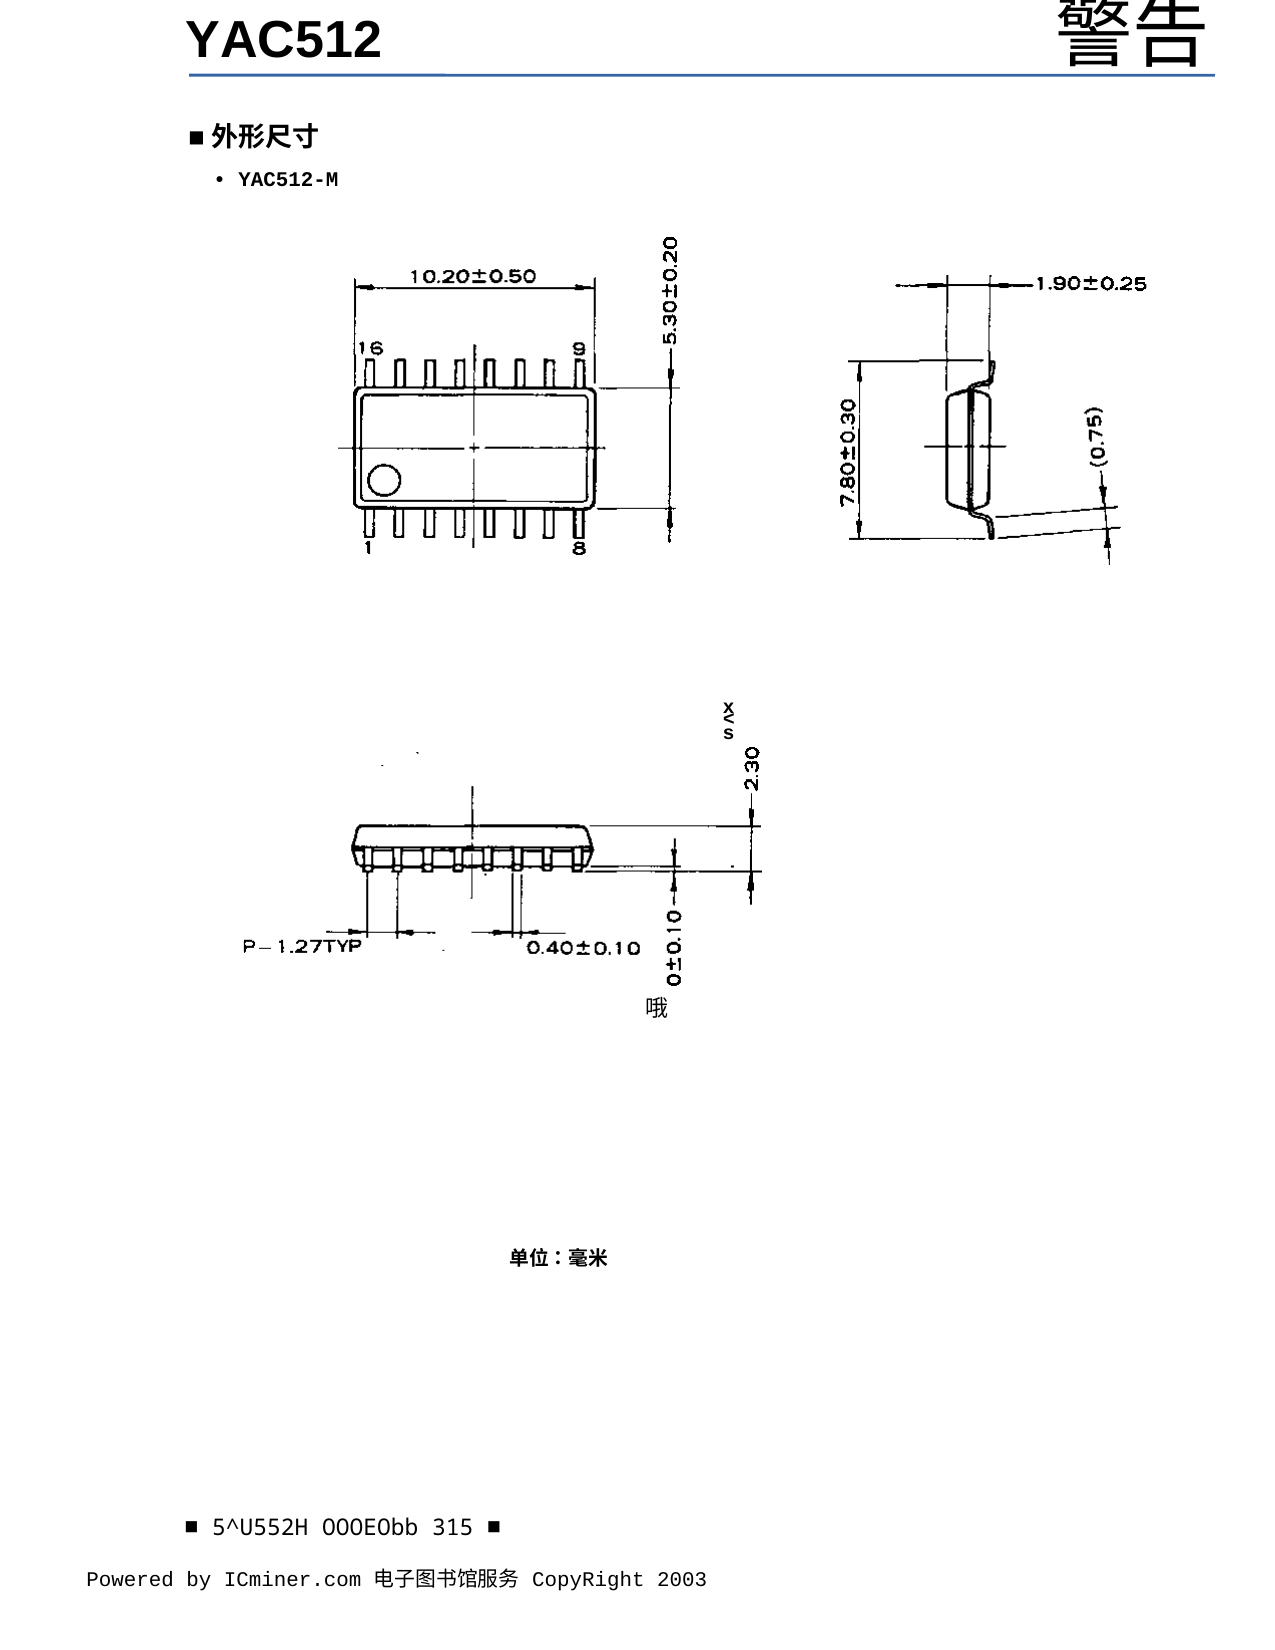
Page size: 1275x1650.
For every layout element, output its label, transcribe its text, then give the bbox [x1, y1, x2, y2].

text YAC512 [185, 9, 382, 69]
text x < s [723, 703, 743, 744]
picture [840, 275, 1147, 565]
text 警告 [1043, 0, 1222, 77]
text Powered by ICminer.com 电子图书馆服务 CopyRight 2003 [86, 1569, 707, 1593]
text 单位：毫米 [184, 1246, 933, 1269]
picture [243, 747, 762, 986]
text ■ 5^U552H OOOEObb 315 ■ [184, 1511, 501, 1542]
text ■ 外形尺寸 [132, 121, 1162, 152]
text • YAC512-M [132, 168, 1162, 192]
picture [338, 237, 680, 555]
text 哦 [645, 995, 668, 1022]
